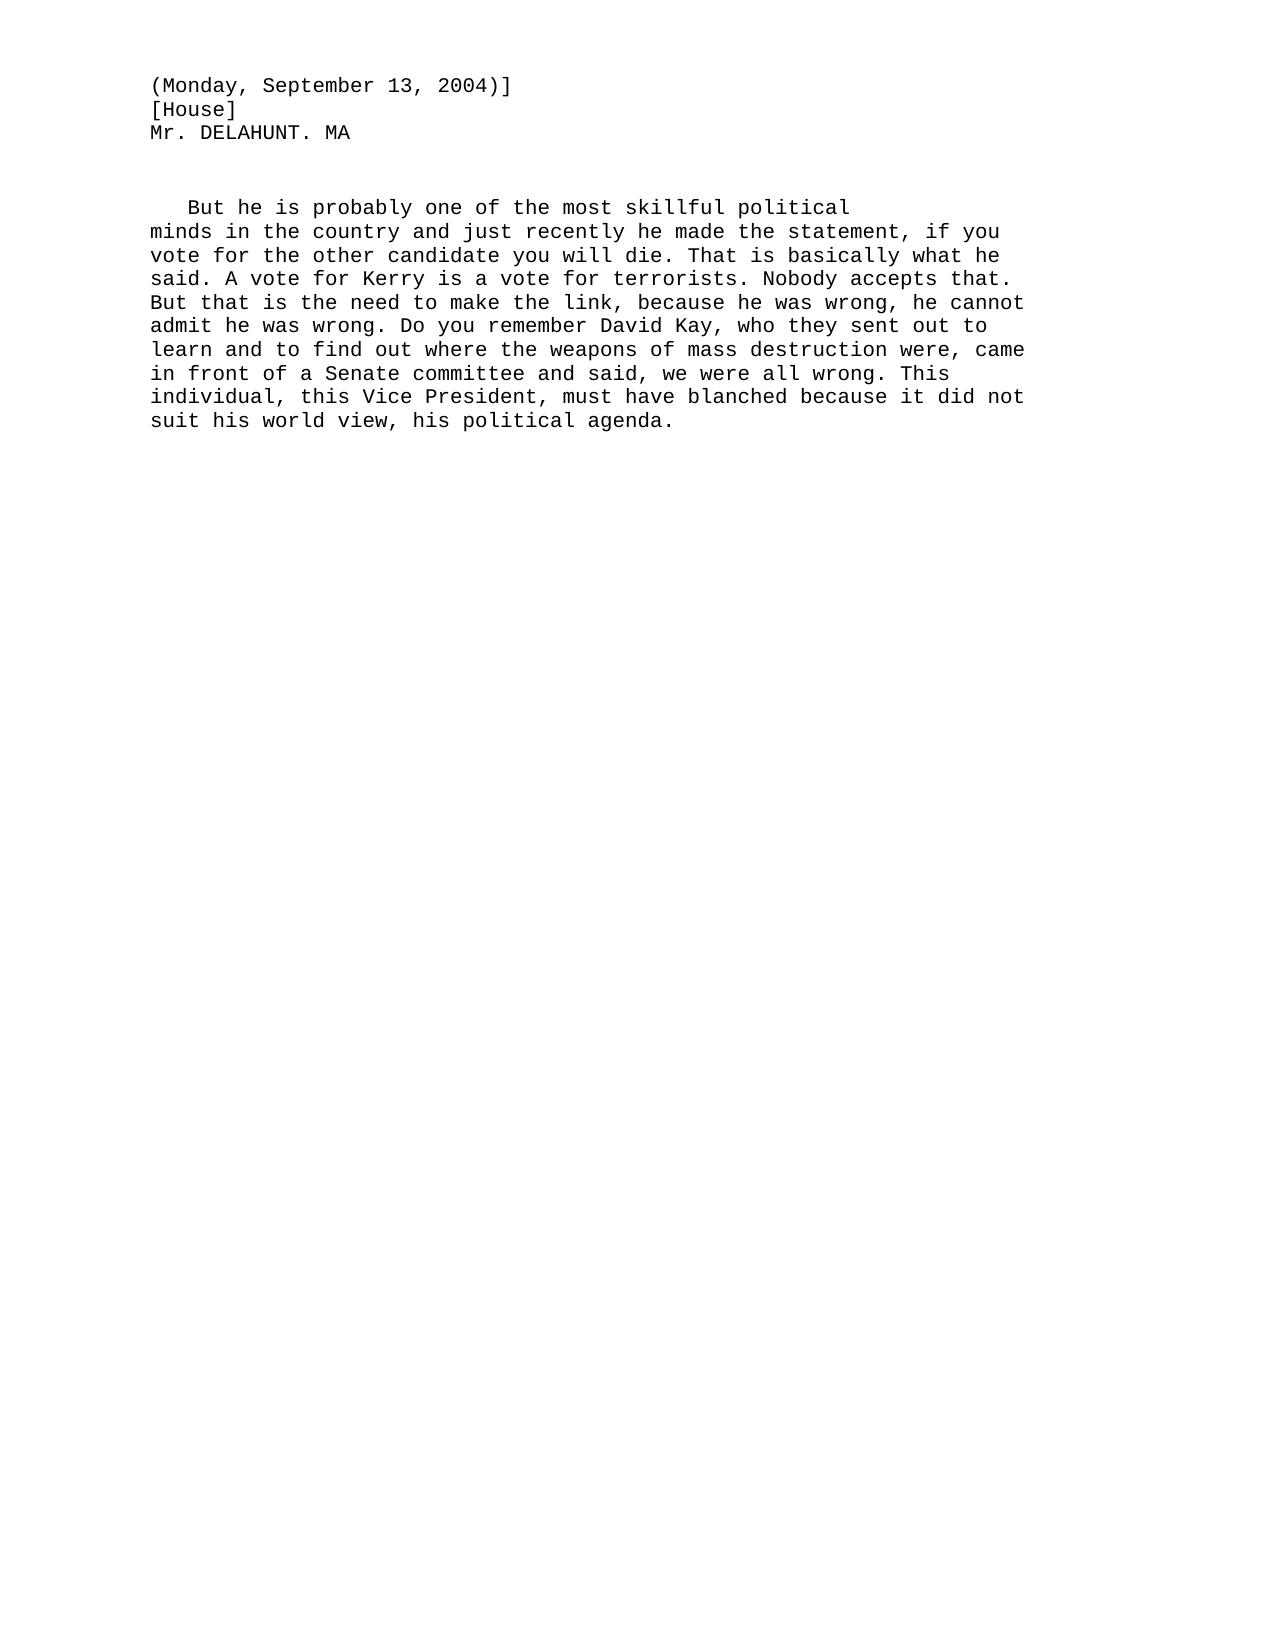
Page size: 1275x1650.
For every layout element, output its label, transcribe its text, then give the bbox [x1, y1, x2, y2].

text in front of a Senate committee and said, we were all wrong. This [150, 363, 1125, 386]
text suit his world view, his political agenda. [150, 410, 1125, 434]
text minds in the country and just recently he made the statement, if you [150, 221, 1125, 244]
text But he is probably one of the most skillful political [150, 197, 1125, 221]
text vote for the other candidate you will die. That is basically what he [150, 244, 1125, 268]
text individual, this Vice President, must have blanched because it did not [150, 386, 1125, 410]
text said. A vote for Kerry is a vote for terrorists. Nobody accepts that. [150, 268, 1125, 292]
text admit he was wrong. Do you remember David Kay, who they sent out to [150, 316, 1125, 339]
text But that is the need to make the link, because he was wrong, he cannot [150, 292, 1125, 316]
text learn and to find out where the weapons of mass destruction were, came [150, 339, 1125, 363]
